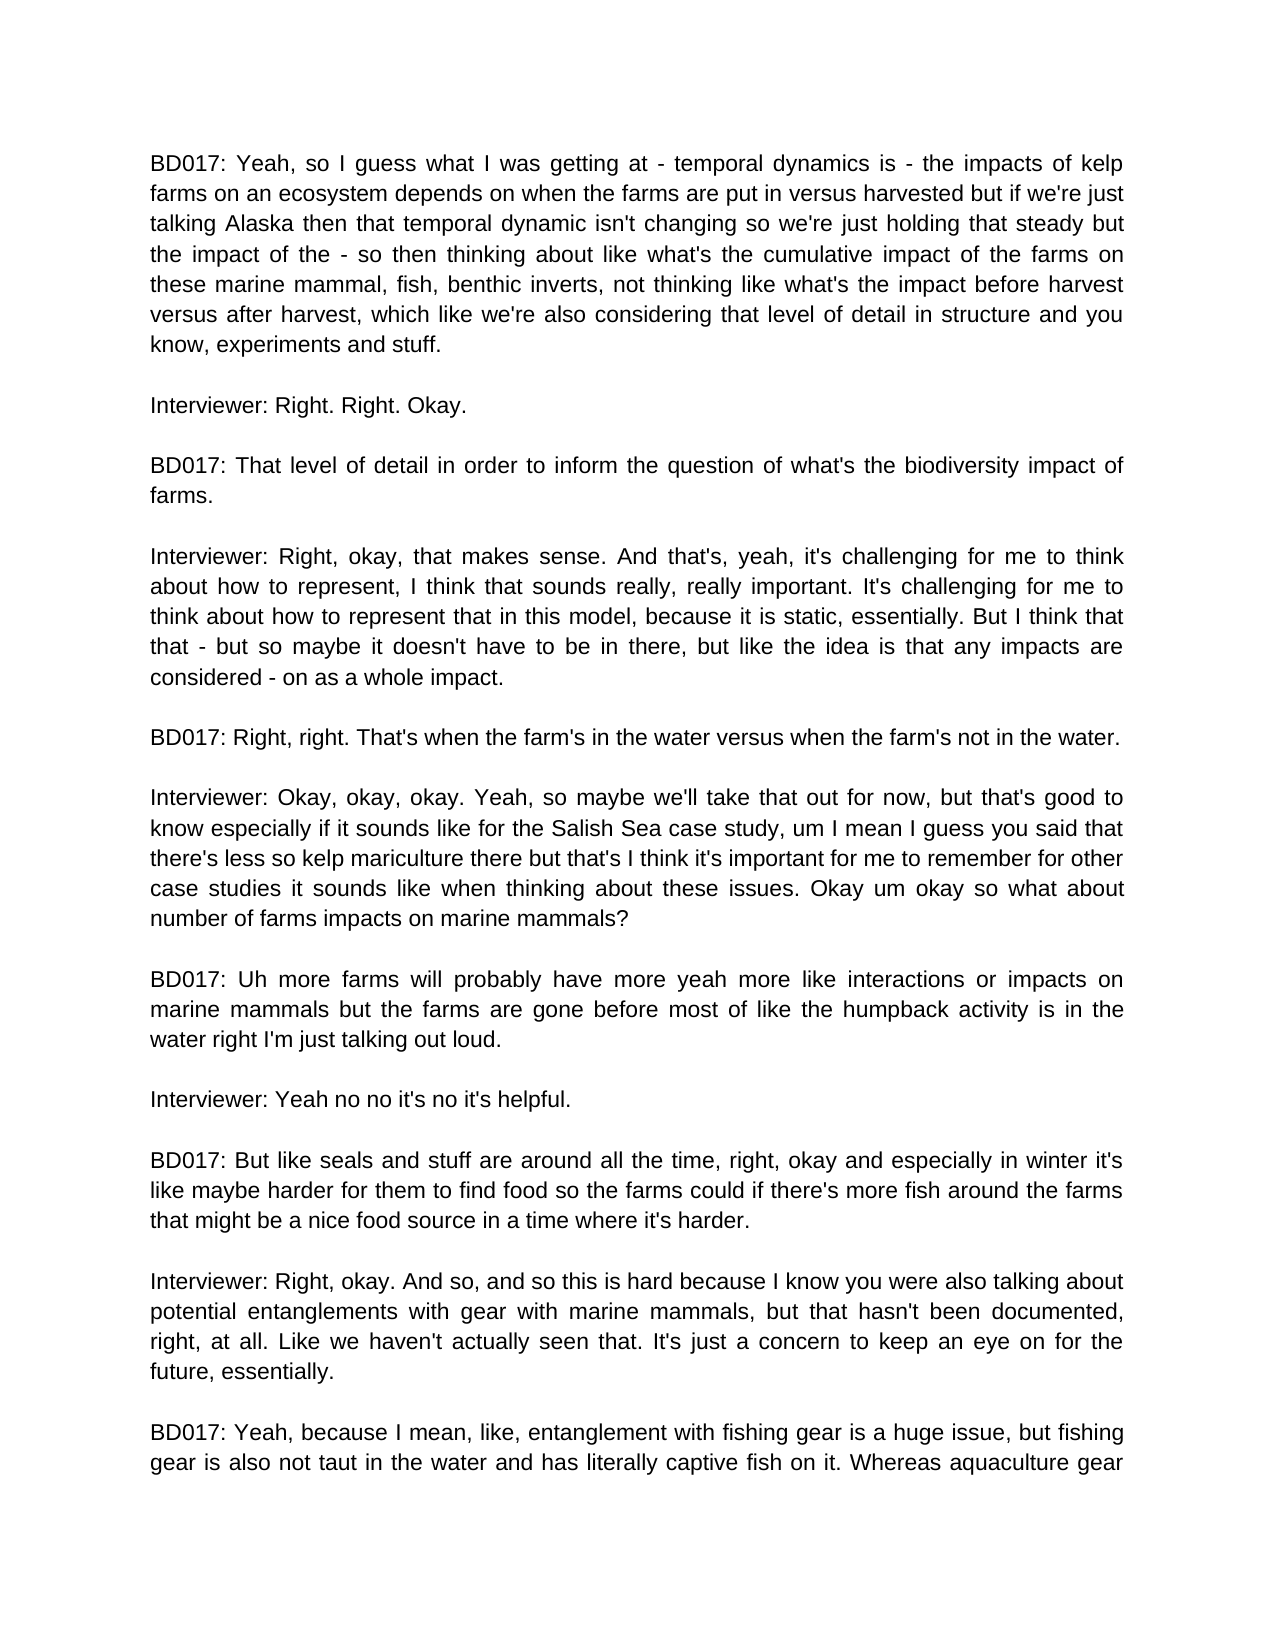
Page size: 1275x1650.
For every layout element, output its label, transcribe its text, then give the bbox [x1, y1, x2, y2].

text Interviewer: Right, okay. And so, and so this is hard because I know you were also talking about potential entanglements with gear with marine mammals, but that hasn't been documented, right, at all. Like we haven't actually seen that. It's just a concern to keep an eye on for the future, essentially. [150, 1268, 1125, 1385]
text BD017: Uh more farms will probably have more yeah more like interactions or impacts on marine mammals but the farms are gone before most of like the humpback activity is in the water right I'm just talking out loud. [150, 966, 1125, 1052]
text BD017: Right, right. That's when the farm's in the water versus when the farm's not in the water. [150, 724, 1125, 750]
text Interviewer: Yeah no no it's no it's helpful. [150, 1086, 1125, 1113]
text BD017: Yeah, so I guess what I was getting at - temporal dynamics is - the impacts of kelp farms on an ecosystem depends on when the farms are put in versus harvested but if we're just talking Alaska then that temporal dynamic isn't changing so we're just holding that steady but the impact of the - so then thinking about like what's the cumulative impact of the farms on these marine mammal, fish, benthic inverts, not thinking like what's the impact before harvest versus after harvest, which like we're also considering that level of detail in structure and you know, experiments and stuff. [150, 150, 1125, 358]
text Interviewer: Right, okay, that makes sense. And that's, yeah, it's challenging for me to think about how to represent, I think that sounds really, really important. It's challenging for me to think about how to represent that in this model, because it is static, essentially. But I think that that - but so maybe it doesn't have to be in there, but like the idea is that any impacts are considered - on as a whole impact. [150, 543, 1125, 690]
text Interviewer: Right. Right. Okay. [150, 392, 1125, 418]
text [150, 1419, 1125, 1475]
text BD017: But like seals and stuff are around all the time, right, okay and especially in winter it's like maybe harder for them to find food so the farms could if there's more fish around the farms that might be a nice food source in a time where it's harder. [150, 1147, 1125, 1234]
text Interviewer: Okay, okay, okay. Yeah, so maybe we'll take that out for now, but that's good to know especially if it sounds like for the Salish Sea case study, um I mean I guess you said that there's less so kelp mariculture there but that's I think it's important for me to remember for other case studies it sounds like when thinking about these issues. Okay um okay so what about number of farms impacts on marine mammals? [150, 784, 1125, 932]
text BD017: That level of detail in order to inform the question of what's the biodiversity impact of farms. [150, 452, 1125, 509]
